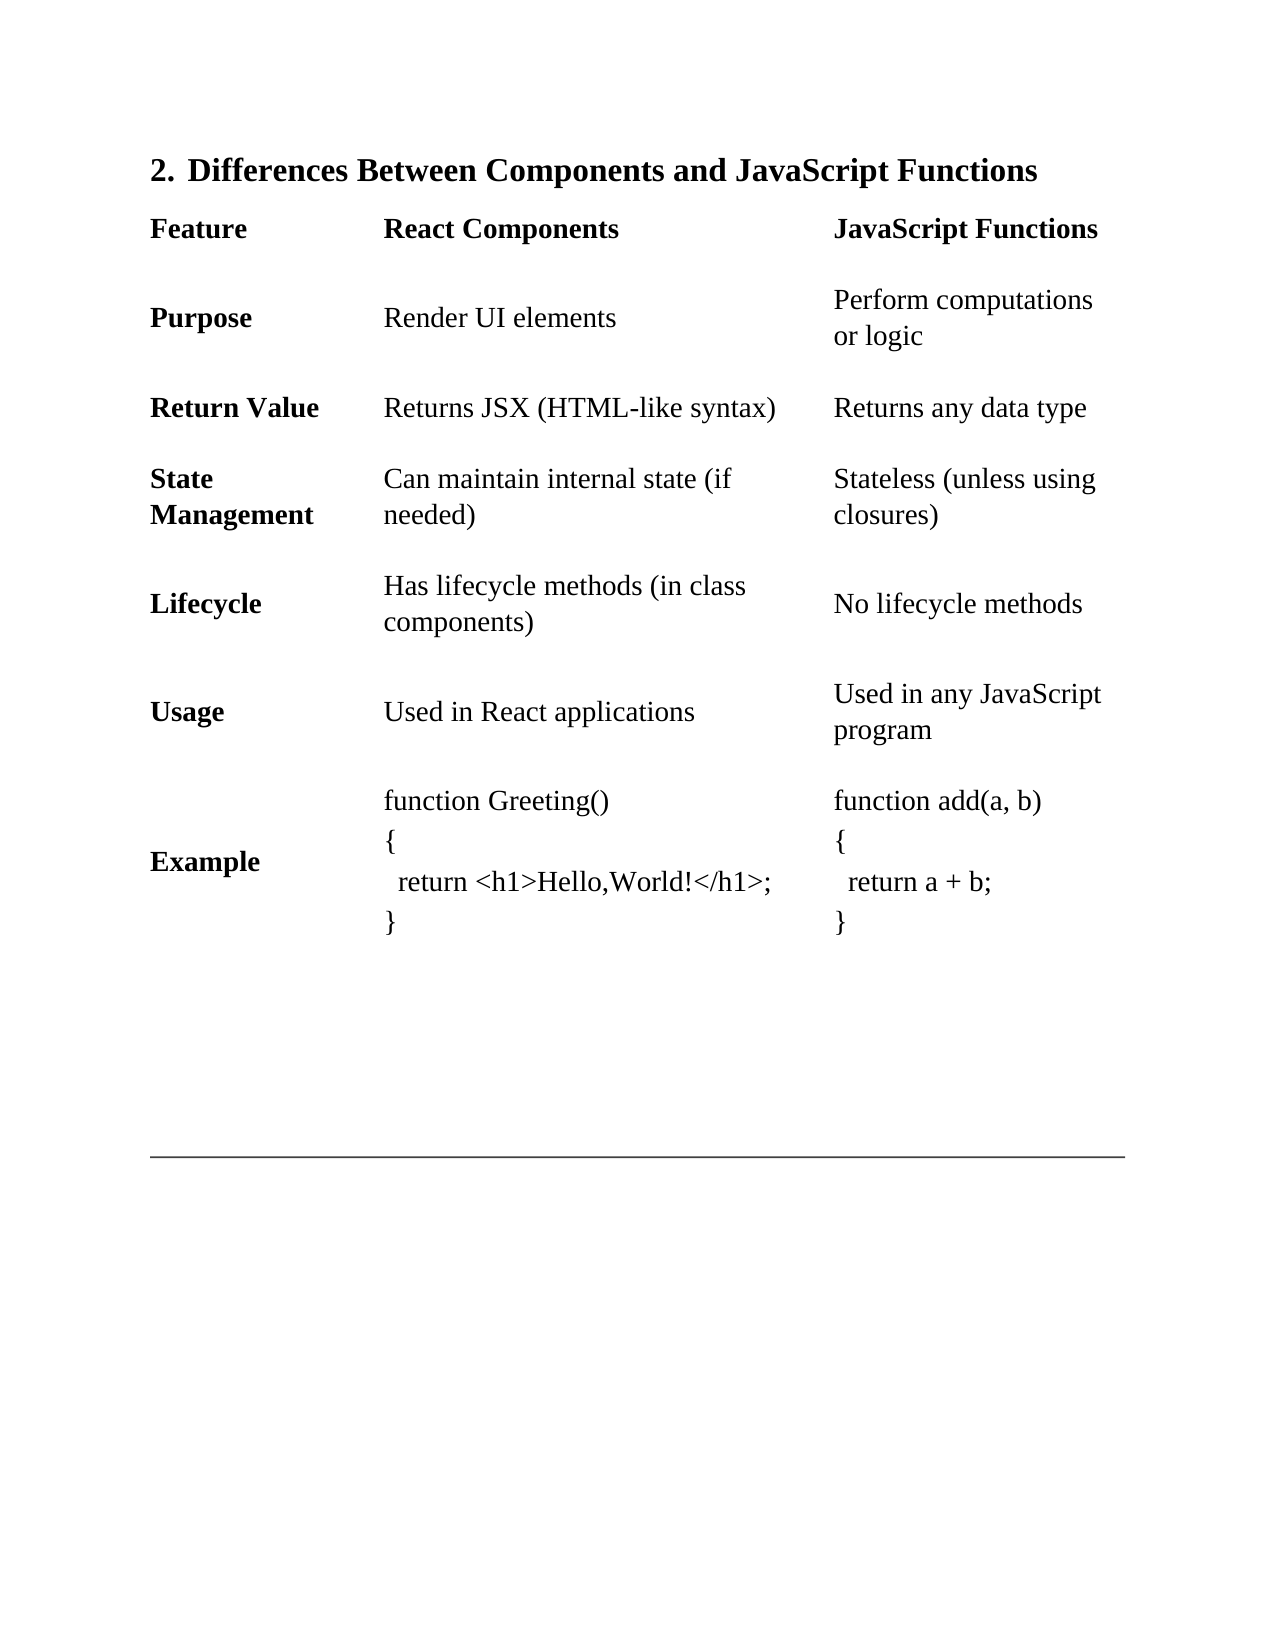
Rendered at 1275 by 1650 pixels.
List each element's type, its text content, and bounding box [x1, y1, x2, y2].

table_cell Perform computations or logic [818, 263, 1125, 370]
table_cell Used in React applications [368, 656, 818, 763]
table_cell Lifecycle [150, 549, 368, 656]
table_cell Has lifecycle methods (in class components) [368, 549, 818, 656]
table_header React Components [368, 191, 818, 263]
table_header JavaScript Functions [818, 191, 1125, 263]
table_cell No lifecycle methods [818, 549, 1125, 656]
table_header Feature [150, 191, 368, 263]
table_cell Returns JSX (HTML-like syntax) [368, 370, 818, 441]
table_cell Used in any JavaScript program [818, 656, 1125, 763]
table_cell Stateless (unless using closures) [818, 441, 1125, 549]
table_cell Usage [150, 656, 368, 763]
table_cell Returns any data type [818, 370, 1125, 441]
table_cell function Greeting() { return <h1>Hello,World!</h1>; } [368, 764, 818, 956]
table_cell Example [150, 764, 368, 956]
table_cell Render UI elements [368, 263, 818, 370]
table_cell Return Value [150, 370, 368, 441]
table_cell Purpose [150, 263, 368, 370]
table_cell Can maintain internal state (if needed) [368, 441, 818, 549]
table_cell State Management [150, 441, 368, 549]
table_cell function add(a, b) { return a + b; } [818, 764, 1125, 956]
subtitle Differences Between Components and JavaScript Functions [150, 150, 1125, 188]
